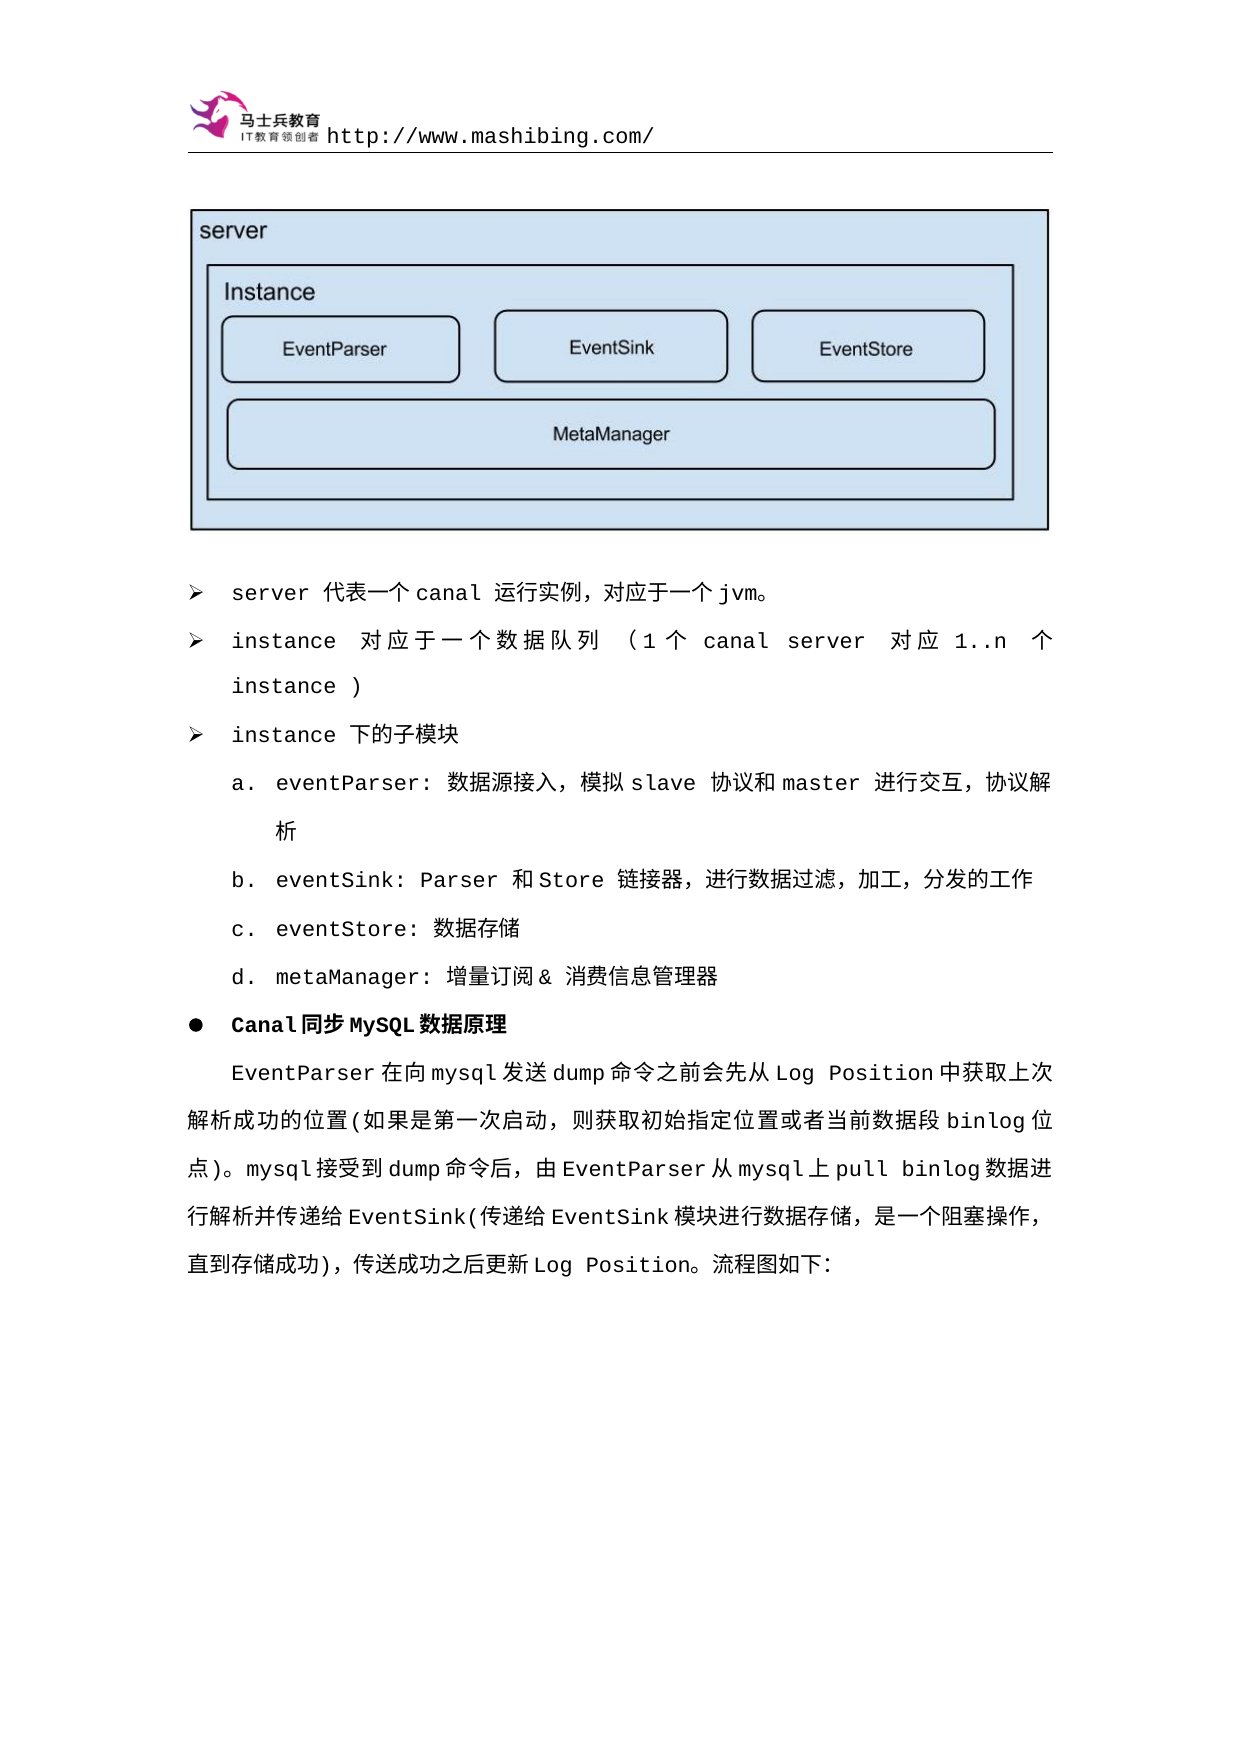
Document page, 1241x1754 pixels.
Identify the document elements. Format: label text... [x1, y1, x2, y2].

list eventParser: 数据源接入，模拟 slave 协议和 master 进行交互，协议解析 [231, 765, 1053, 846]
text EventParser在向mysql发送dump命令之前会先从Log Position中获取上次解析成功的位置(如果是第一次启动，则获取初始指定位置或者当前数据段binlog位点)。mysql接受到dump命令后，由EventParser从mysql上pull binlog数据进行解析并传递给EventSink(传递给EventSink模块进行数据存储，是一个阻塞操作，直到存储成功)，传送成功之后更新Log Position。流程图如下： [187, 1055, 1053, 1278]
picture [187, 88, 327, 144]
list server 代表一个 canal 运行实例，对应于一个 jvm。 [187, 574, 1053, 607]
list metaManager: 增量订阅 & 消费信息管理器 [231, 959, 1053, 991]
list instance 对应于一个数据队列 （1个 canal server 对应 1..n 个 instance ) [187, 623, 1053, 704]
list Canal同步MySQL数据原理 [187, 1007, 1053, 1039]
list eventStore: 数据存储 [231, 911, 1053, 943]
list instance 下的子模块 [187, 717, 1053, 749]
picture [187, 204, 1053, 534]
list eventSink: Parser 和 Store 链接器，进行数据过滤，加工，分发的工作 [231, 862, 1053, 894]
